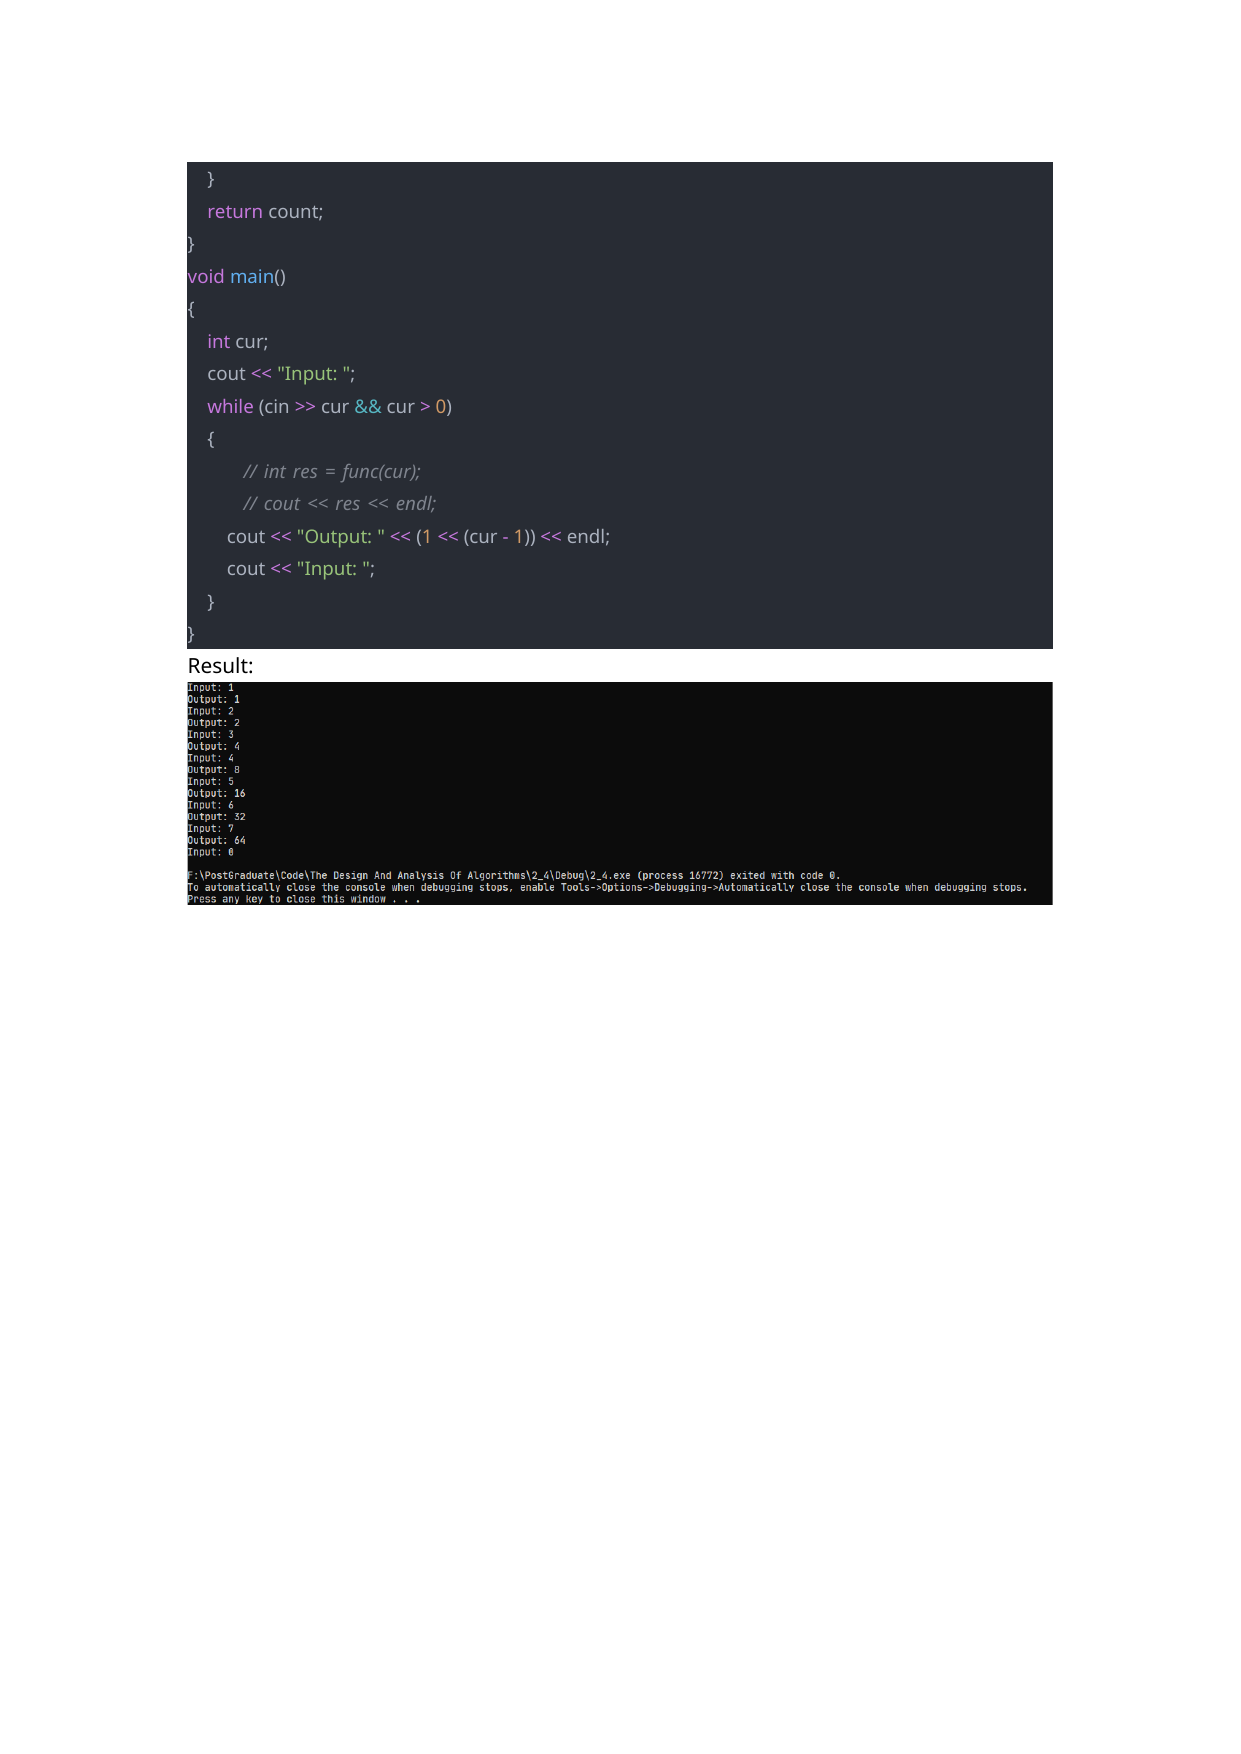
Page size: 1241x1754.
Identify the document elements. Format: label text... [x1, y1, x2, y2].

text // cout << res << endl; [187, 487, 1053, 519]
text } [187, 584, 1053, 617]
text Result: [187, 649, 1053, 682]
text { [187, 422, 1053, 454]
text { [187, 292, 1053, 324]
text } [187, 617, 1053, 649]
text return count; [187, 194, 1053, 227]
text void main() [187, 259, 1053, 292]
text int cur; [187, 324, 1053, 357]
text // int res = func(cur); [187, 454, 1053, 487]
text cout << "Input: "; [187, 357, 1053, 389]
picture [187, 682, 1053, 905]
text cout << "Input: "; [187, 552, 1053, 584]
text } [187, 162, 1053, 194]
text while (cin >> cur && cur > 0) [187, 389, 1053, 422]
text } [187, 227, 1053, 259]
text cout << "Output: " << (1 << (cur - 1)) << endl; [187, 519, 1053, 552]
